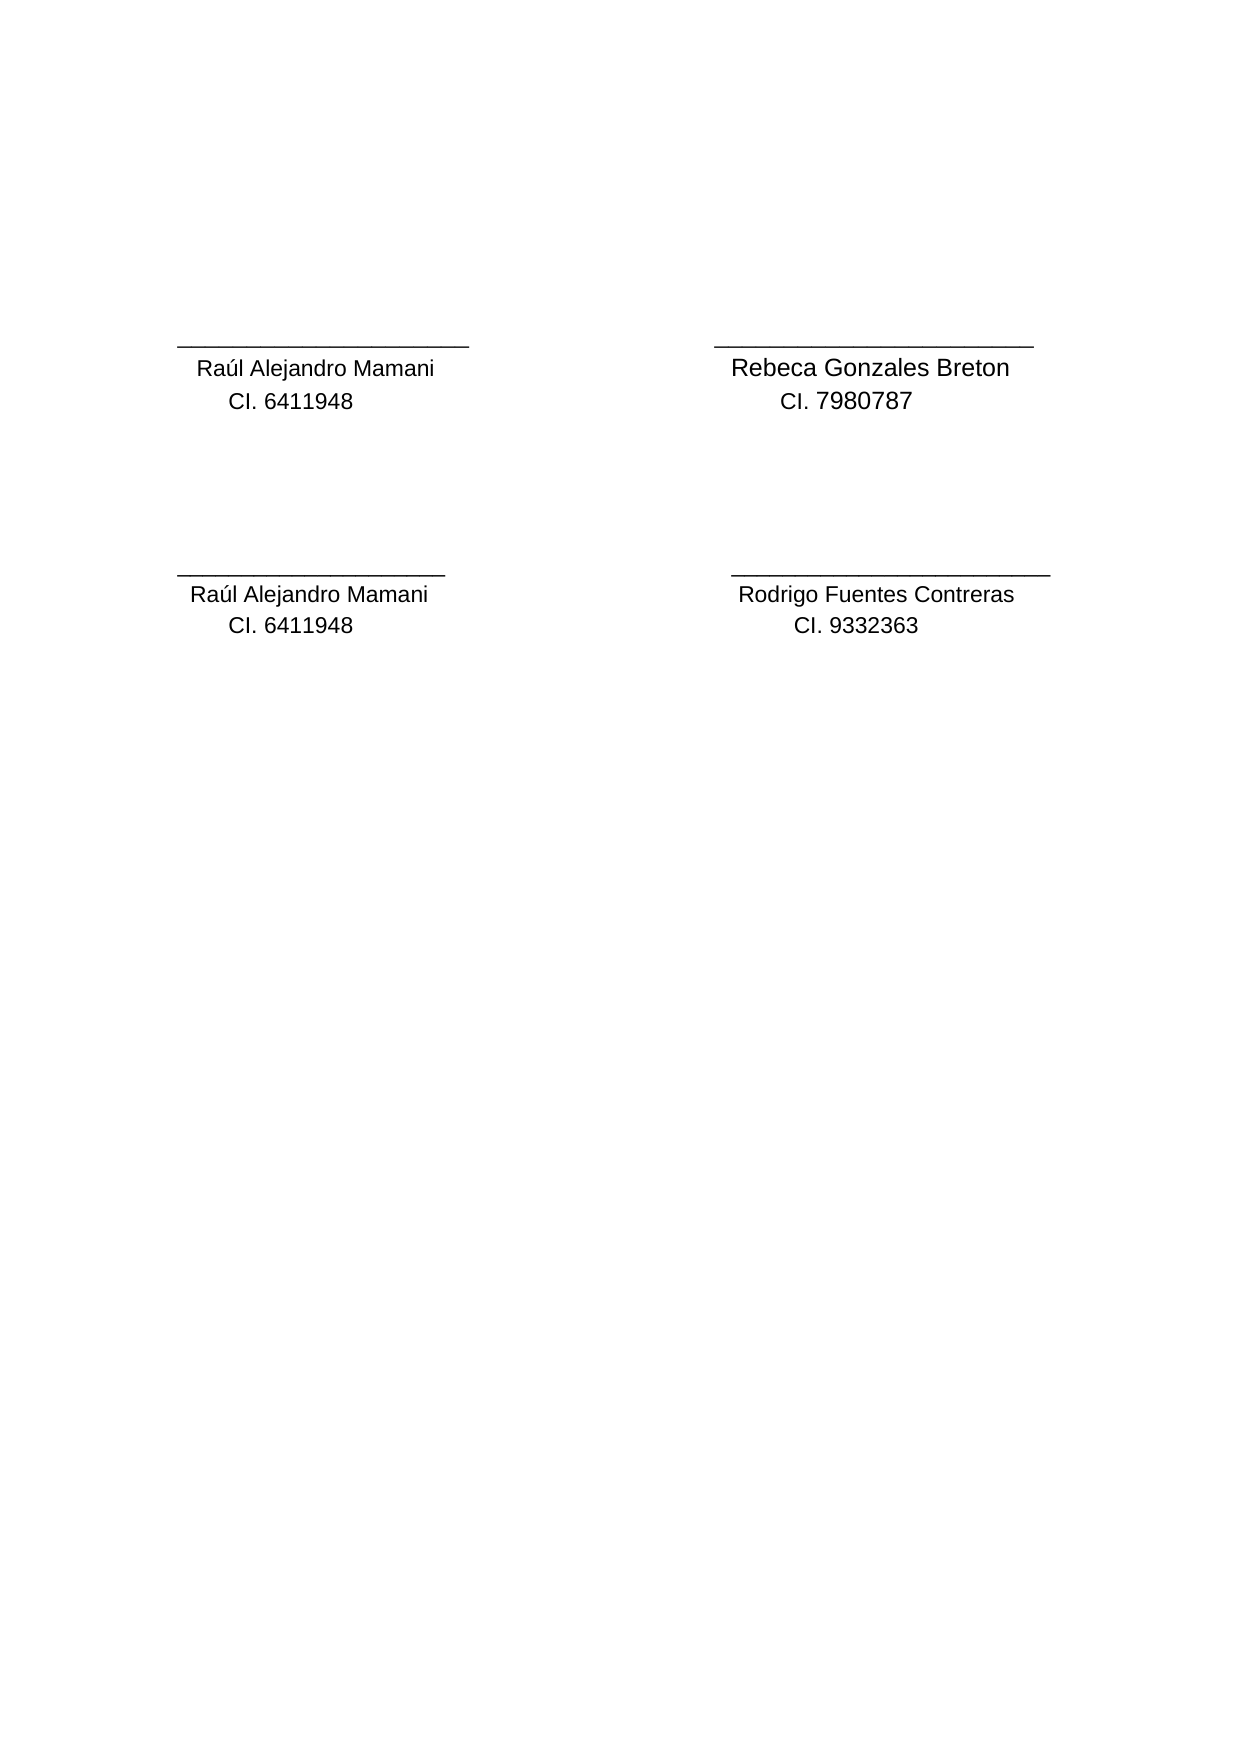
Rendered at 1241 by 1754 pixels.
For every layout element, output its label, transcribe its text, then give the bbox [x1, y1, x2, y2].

text _____________________ _________________________ [177, 551, 1063, 578]
text Raúl Alejandro Mamani Rebeca Gonzales Breton [177, 353, 1063, 382]
text CI. 6411948 CI. 7980787 [177, 386, 1063, 415]
text CI. 6411948 CI. 9332363 [177, 612, 1063, 638]
text _____________________ _______________________ [177, 320, 1063, 349]
text Raúl Alejandro Mamani Rodrigo Fuentes Contreras [177, 581, 1063, 608]
